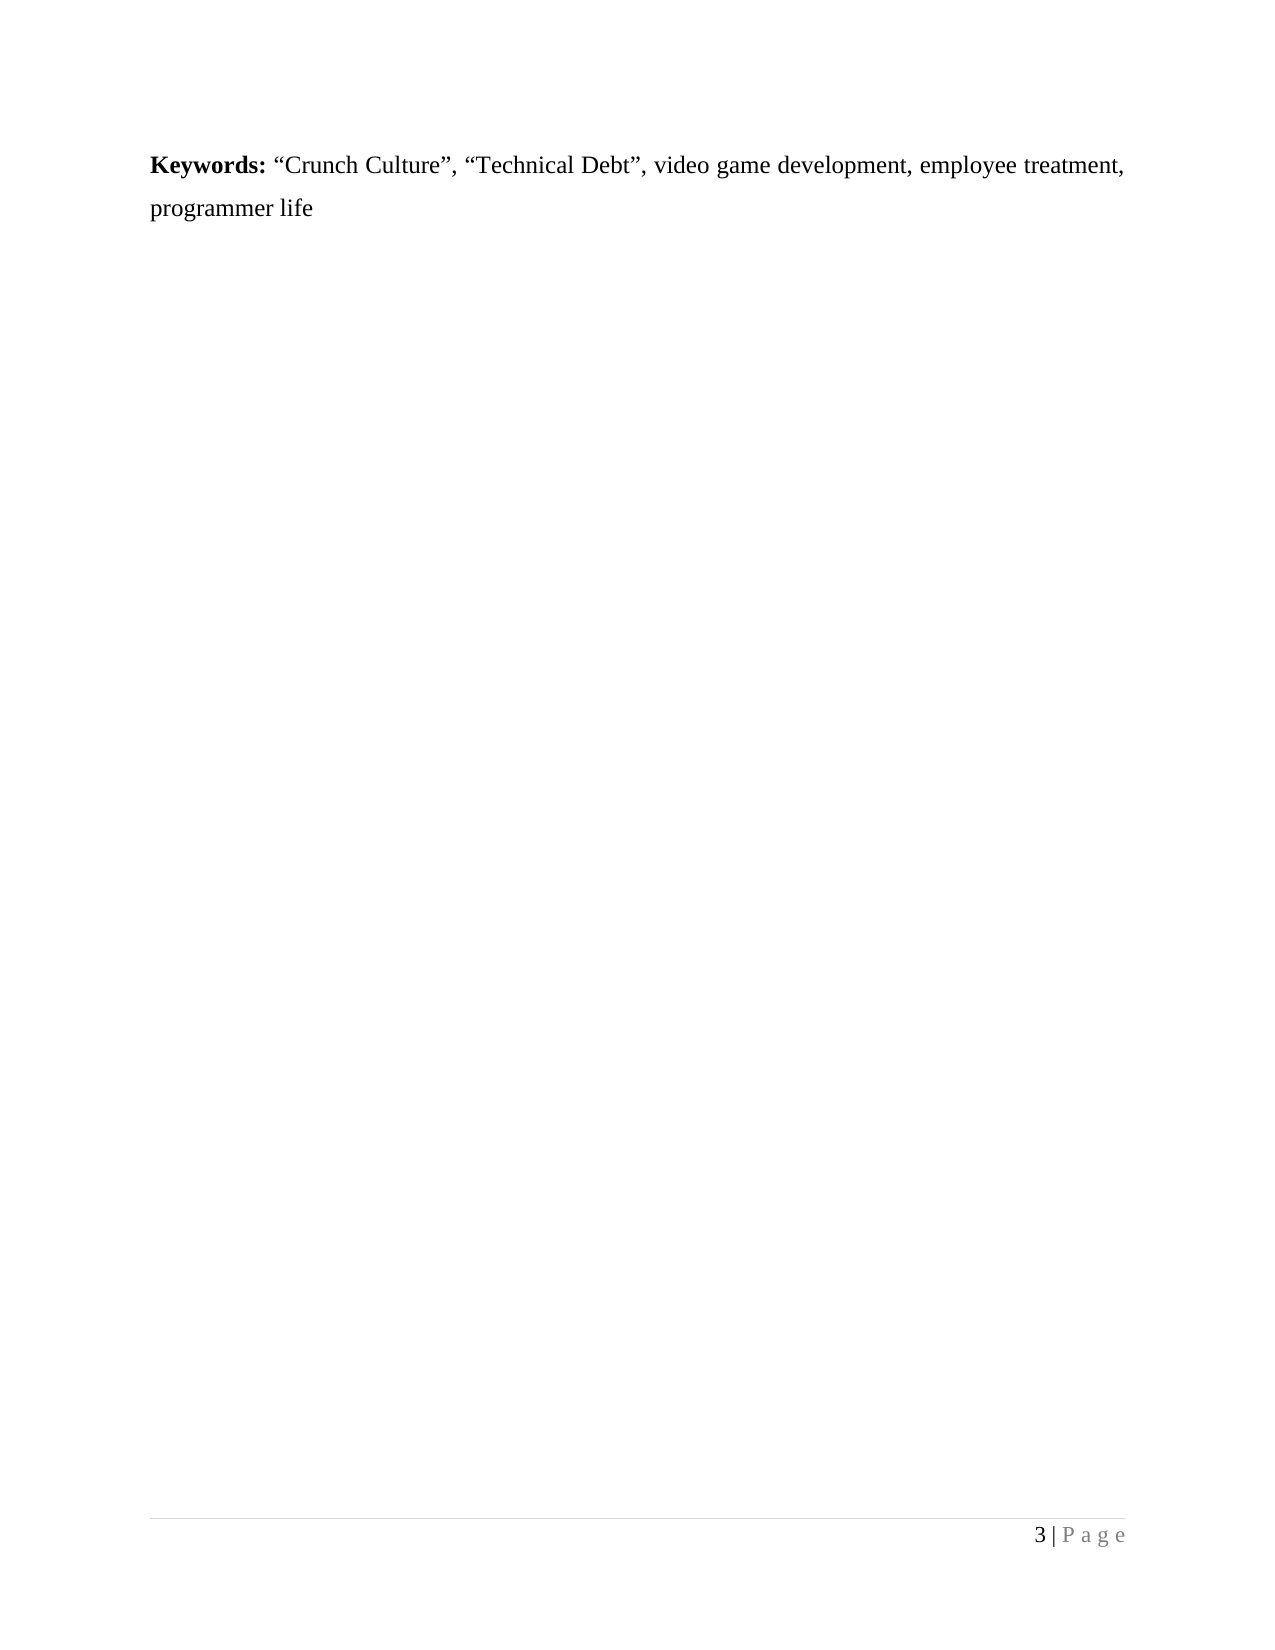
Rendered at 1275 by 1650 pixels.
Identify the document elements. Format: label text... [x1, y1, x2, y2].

text Keywords: “Crunch Culture”, “Technical Debt”, video game development, employee treatment, programmer life [150, 150, 1125, 222]
